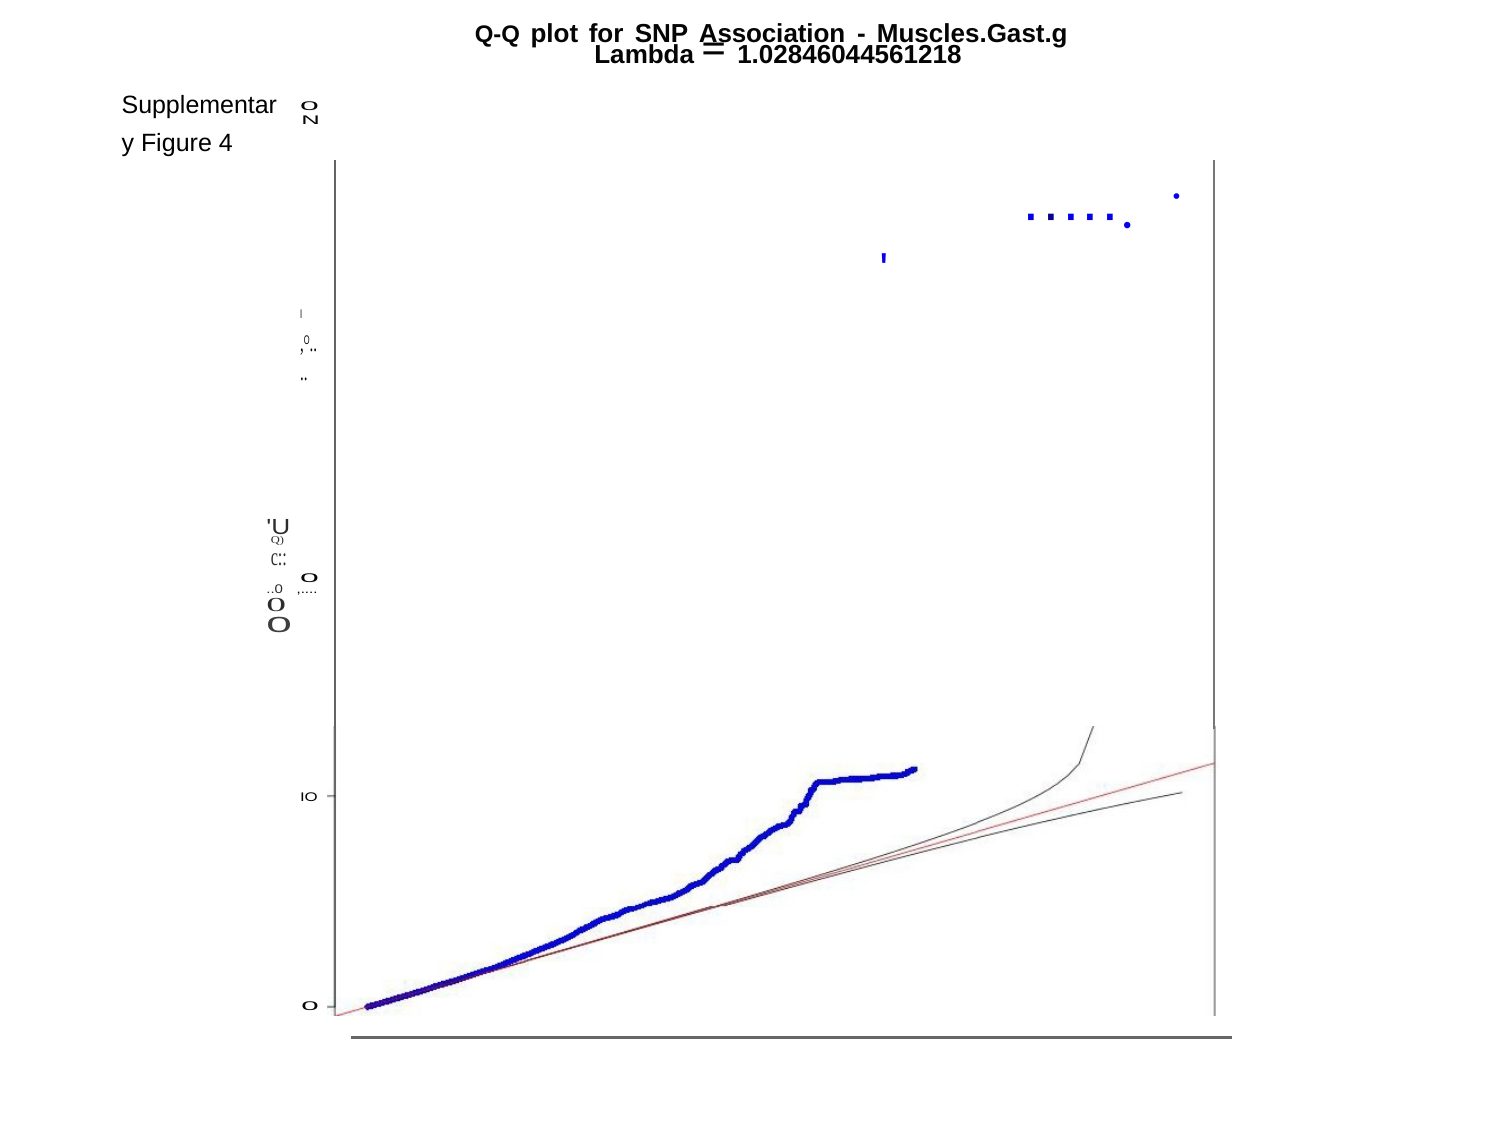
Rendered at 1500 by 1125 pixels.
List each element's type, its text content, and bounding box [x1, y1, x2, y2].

text c:: [271, 545, 1285, 571]
picture [327, 726, 1219, 789]
text 0 [266, 615, 1285, 636]
text 0 [301, 999, 1285, 1013]
subtitle Q-Q plot for SNP Association - Muscles.Gast.g Lambda = 1.02846044561218 [474, 29, 1073, 73]
text 0 [266, 596, 1285, 615]
text Supplementary Figure 4 [121, 89, 289, 157]
text 0 [300, 99, 320, 113]
text I,O.... [300, 307, 320, 386]
text IO [300, 789, 1285, 803]
picture [327, 803, 1219, 999]
text 'U [266, 517, 1285, 539]
text N [300, 113, 320, 128]
